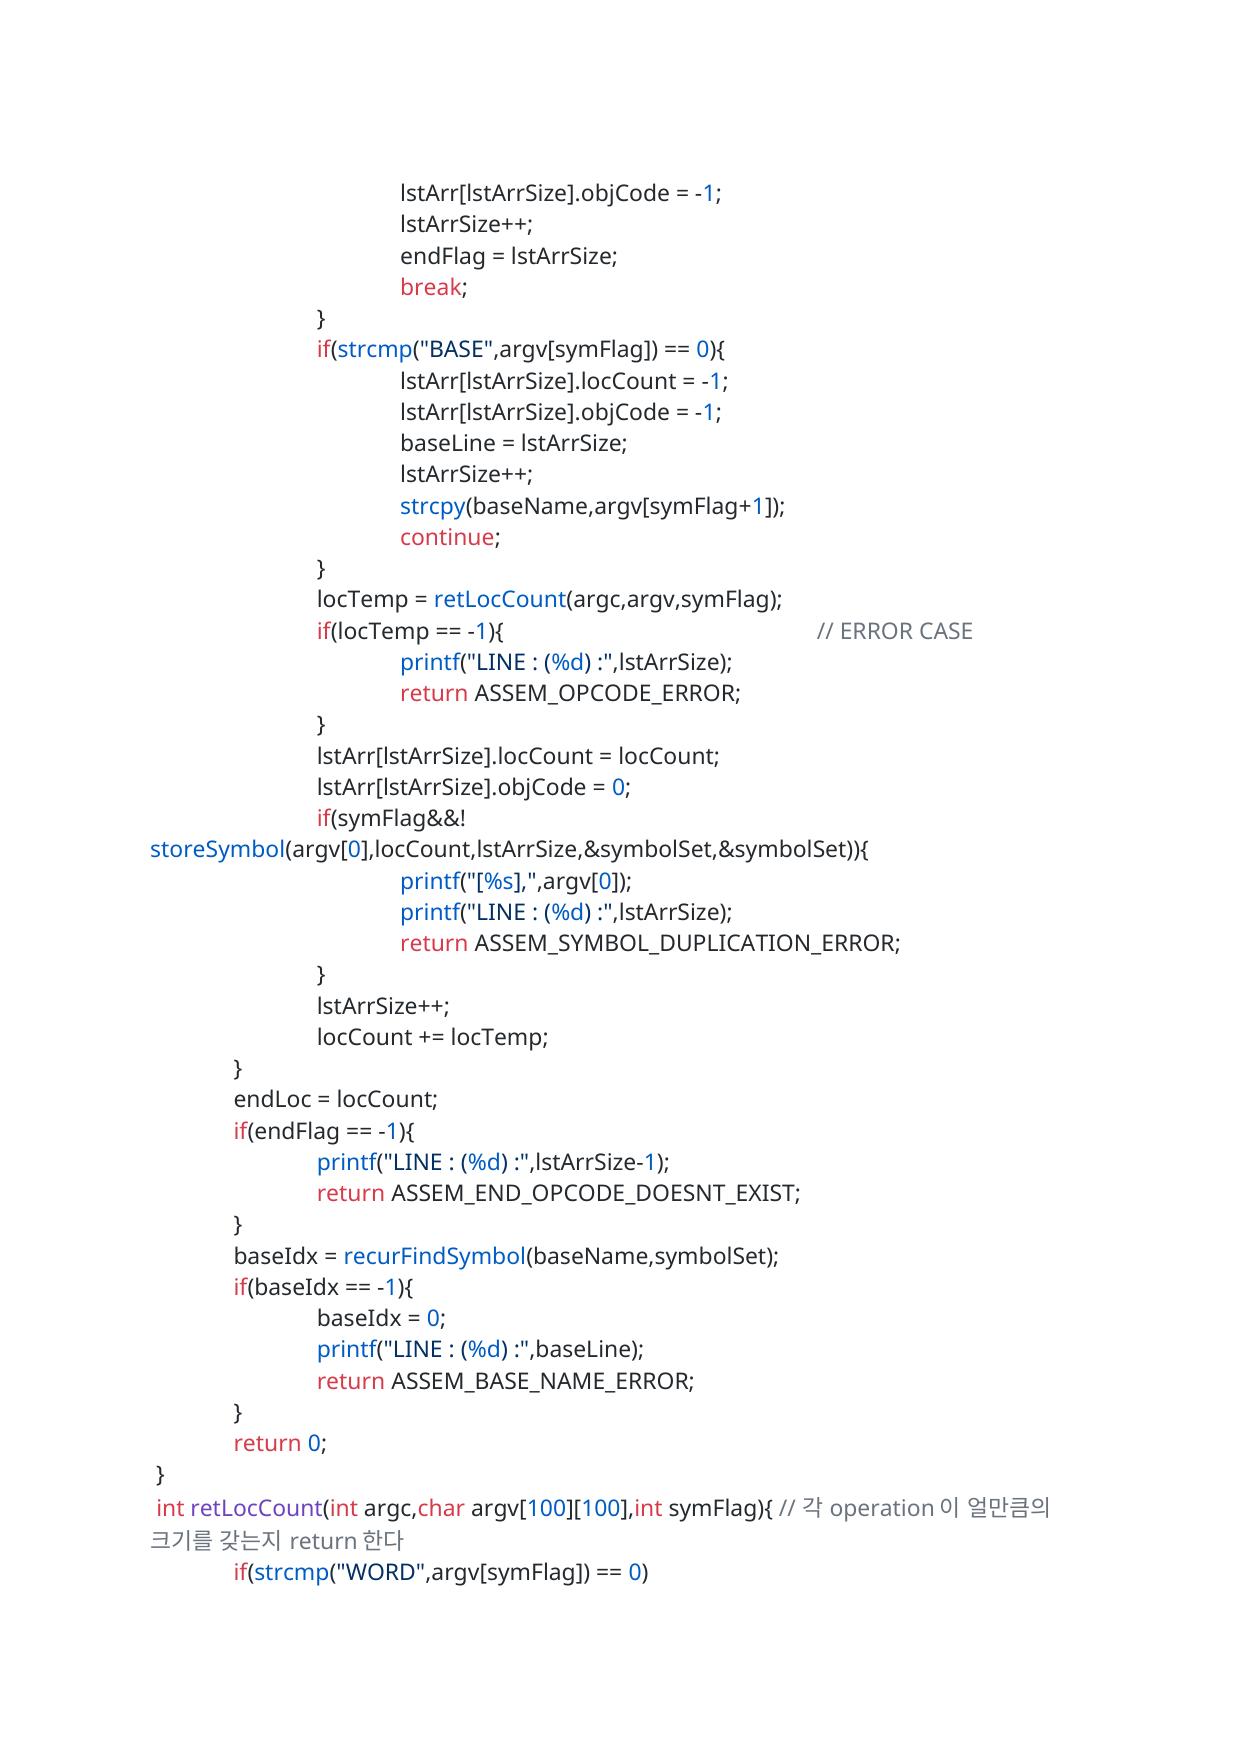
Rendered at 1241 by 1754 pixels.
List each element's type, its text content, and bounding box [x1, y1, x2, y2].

text } [150, 1208, 1090, 1240]
text } [150, 958, 1090, 990]
text return ASSEM_END_OPCODE_DOESNT_EXIST; [150, 1177, 1090, 1208]
text } [150, 1052, 1090, 1083]
text return 0; [150, 1427, 1090, 1458]
text printf("[%s],",argv[0]); [150, 865, 1090, 896]
text locTemp = retLocCount(argc,argv,symFlag); [150, 583, 1090, 615]
text if(strcmp("BASE",argv[symFlag]) == 0){ [150, 333, 1090, 365]
text lstArrSize++; [150, 208, 1090, 240]
text return ASSEM_BASE_NAME_ERROR; [150, 1365, 1090, 1396]
text printf("LINE : (%d) :",lstArrSize); [150, 896, 1090, 927]
text lstArr[lstArrSize].locCount = locCount; [150, 740, 1090, 771]
text if(symFlag&&!storeSymbol(argv[0],locCount,lstArrSize,&symbolSet,&symbolSet)){ [150, 802, 1090, 865]
text if(endFlag == -1){ [150, 1115, 1090, 1146]
text lstArr[lstArrSize].objCode = -1; [150, 177, 1090, 208]
text baseIdx = recurFindSymbol(baseName,symbolSet); [150, 1240, 1090, 1271]
text int retLocCount(int argc,char argv[100][100],int symFlag){ // 각 operation이 얼만큼의 크기를 갖는지 return한다 [150, 1490, 1090, 1556]
text continue; [150, 521, 1090, 552]
text if(strcmp("WORD",argv[symFlag]) == 0) [150, 1556, 1090, 1588]
text endLoc = locCount; [150, 1083, 1090, 1115]
text lstArr[lstArrSize].locCount = -1; [150, 365, 1090, 396]
text lstArr[lstArrSize].objCode = 0; [150, 771, 1090, 802]
text } [150, 708, 1090, 740]
text lstArrSize++; [150, 458, 1090, 490]
text lstArrSize++; [150, 990, 1090, 1021]
text } [150, 1396, 1090, 1427]
text break; [150, 271, 1090, 302]
text printf("LINE : (%d) :",baseLine); [150, 1333, 1090, 1365]
text if(baseIdx == -1){ [150, 1271, 1090, 1302]
text } [150, 302, 1090, 333]
text return ASSEM_OPCODE_ERROR; [150, 677, 1090, 708]
text baseIdx = 0; [150, 1302, 1090, 1333]
text return ASSEM_SYMBOL_DUPLICATION_ERROR; [150, 927, 1090, 958]
text endFlag = lstArrSize; [150, 240, 1090, 271]
text locCount += locTemp; [150, 1021, 1090, 1052]
text baseLine = lstArrSize; [150, 427, 1090, 458]
text strcpy(baseName,argv[symFlag+1]); [150, 490, 1090, 521]
text if(locTemp == -1){ // ERROR CASE [150, 615, 1090, 646]
text printf("LINE : (%d) :",lstArrSize); [150, 646, 1090, 677]
text } [150, 552, 1090, 583]
text printf("LINE : (%d) :",lstArrSize-1); [150, 1146, 1090, 1177]
text lstArr[lstArrSize].objCode = -1; [150, 396, 1090, 427]
text } [150, 1458, 1090, 1490]
